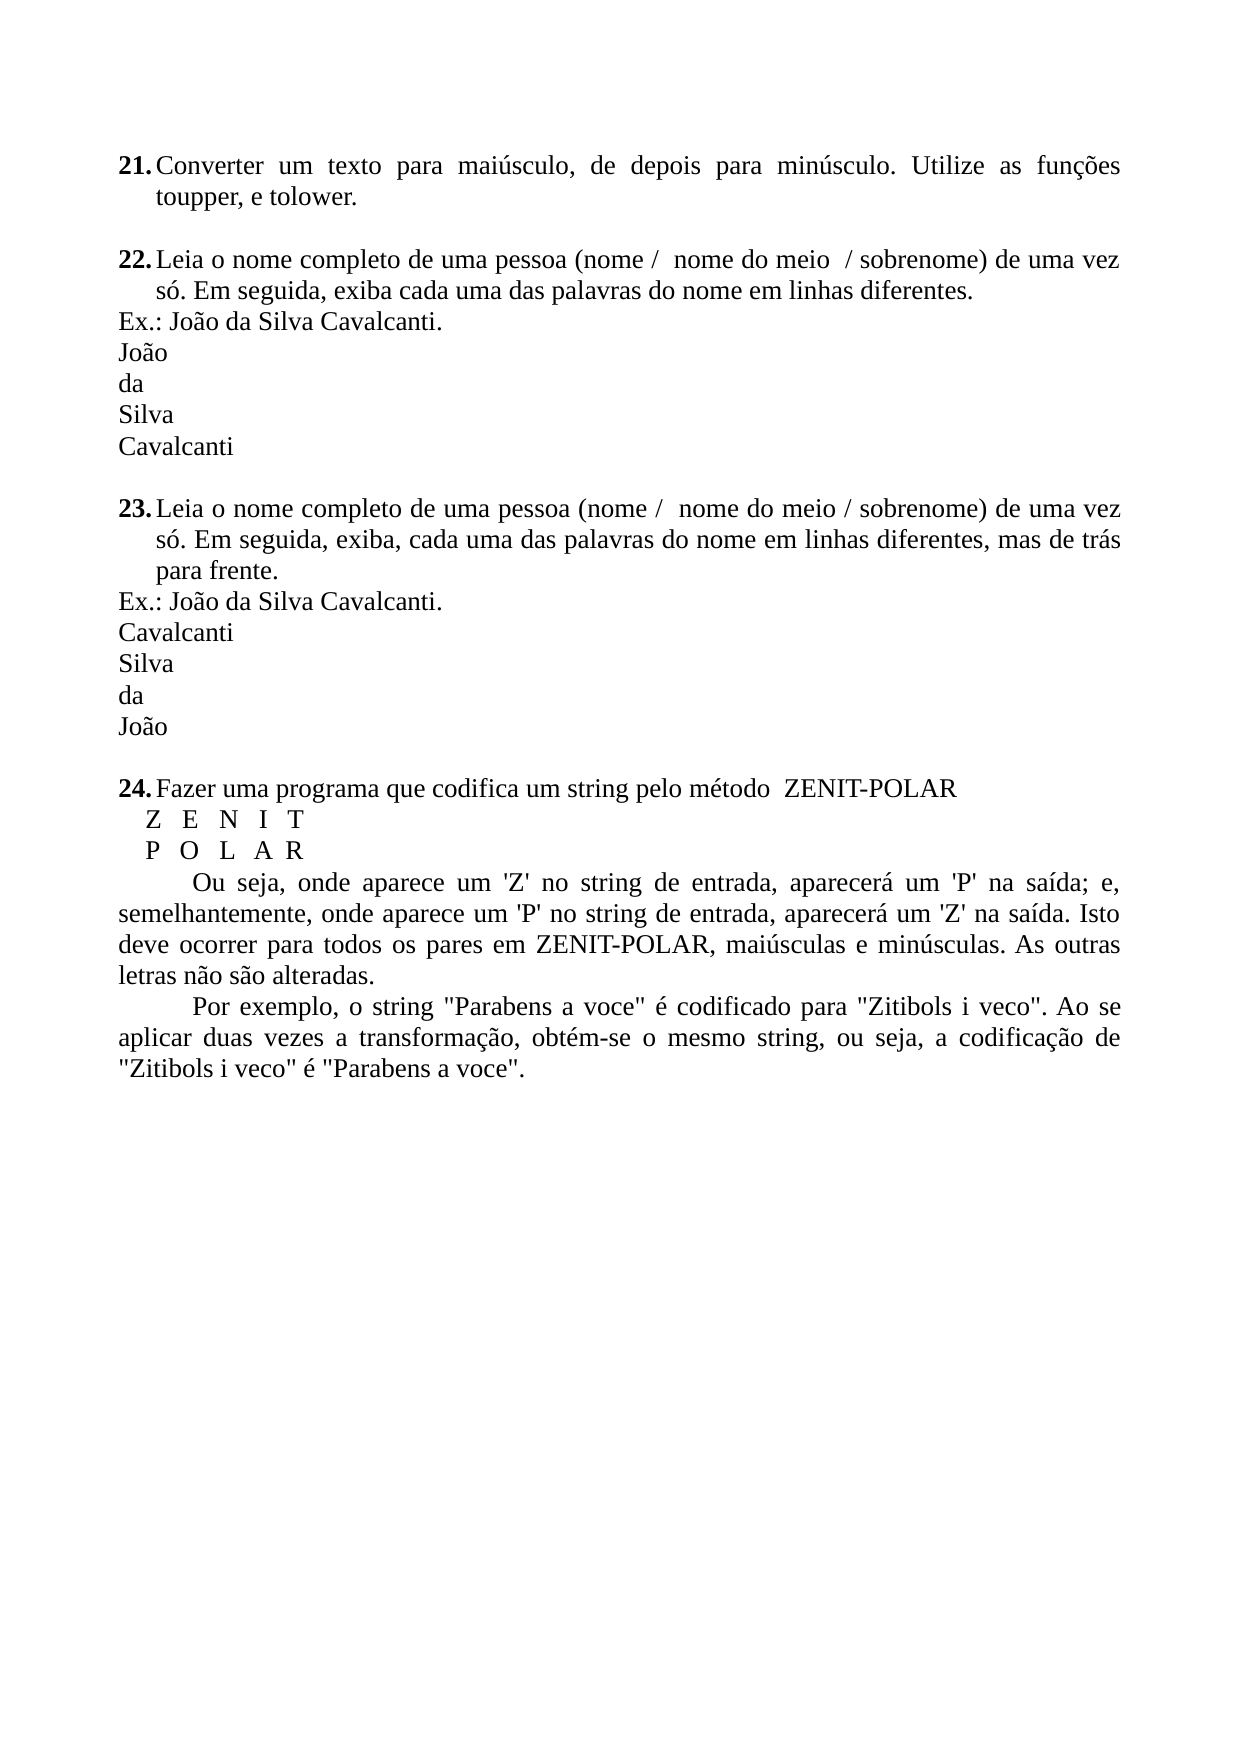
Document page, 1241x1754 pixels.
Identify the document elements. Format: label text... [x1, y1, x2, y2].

list Leia o nome completo de uma pessoa (nome / nome do meio / sobrenome) de uma vez só. Em seguida, exiba, cada uma das palavras do nome em linhas diferentes, mas de trás para frente. [118, 492, 1122, 585]
text João [118, 710, 1122, 741]
list Converter um texto para maiúsculo, de depois para minúsculo. Utilize as funções toupper, e tolower. [118, 149, 1122, 212]
text Ou seja, onde aparece um 'Z' no string de entrada, aparecerá um 'P' na saída; e, semelhantemente, onde aparece um 'P' no string de entrada, aparecerá um 'Z' na saída. Isto deve ocorrer para todos os pares em ZENIT-POLAR, maiúsculas e minúsculas. As outras letras não são alteradas. [118, 866, 1122, 990]
text Silva [118, 648, 1122, 679]
text Z E N I T [118, 803, 1122, 834]
text João [118, 336, 1122, 367]
text Ex.: João da Silva Cavalcanti. [118, 585, 1122, 616]
list Leia o nome completo de uma pessoa (nome / nome do meio / sobrenome) de uma vez só. Em seguida, exiba cada uma das palavras do nome em linhas diferentes. [118, 243, 1122, 305]
text Ex.: João da Silva Cavalcanti. [118, 305, 1122, 336]
list Fazer uma programa que codifica um string pelo método ZENIT-POLAR [118, 772, 1122, 803]
text P O L A R [118, 834, 1122, 866]
text Cavalcanti [118, 429, 1122, 461]
text Cavalcanti [118, 616, 1122, 648]
text da [118, 367, 1122, 398]
text Por exemplo, o string "Parabens a voce" é codificado para "Zitibols i veco". Ao se aplicar duas vezes a transformação, obtém-se o mesmo string, ou seja, a codificação de "Zitibols i veco" é "Parabens a voce". [118, 990, 1122, 1084]
text Silva [118, 398, 1122, 429]
text da [118, 679, 1122, 710]
